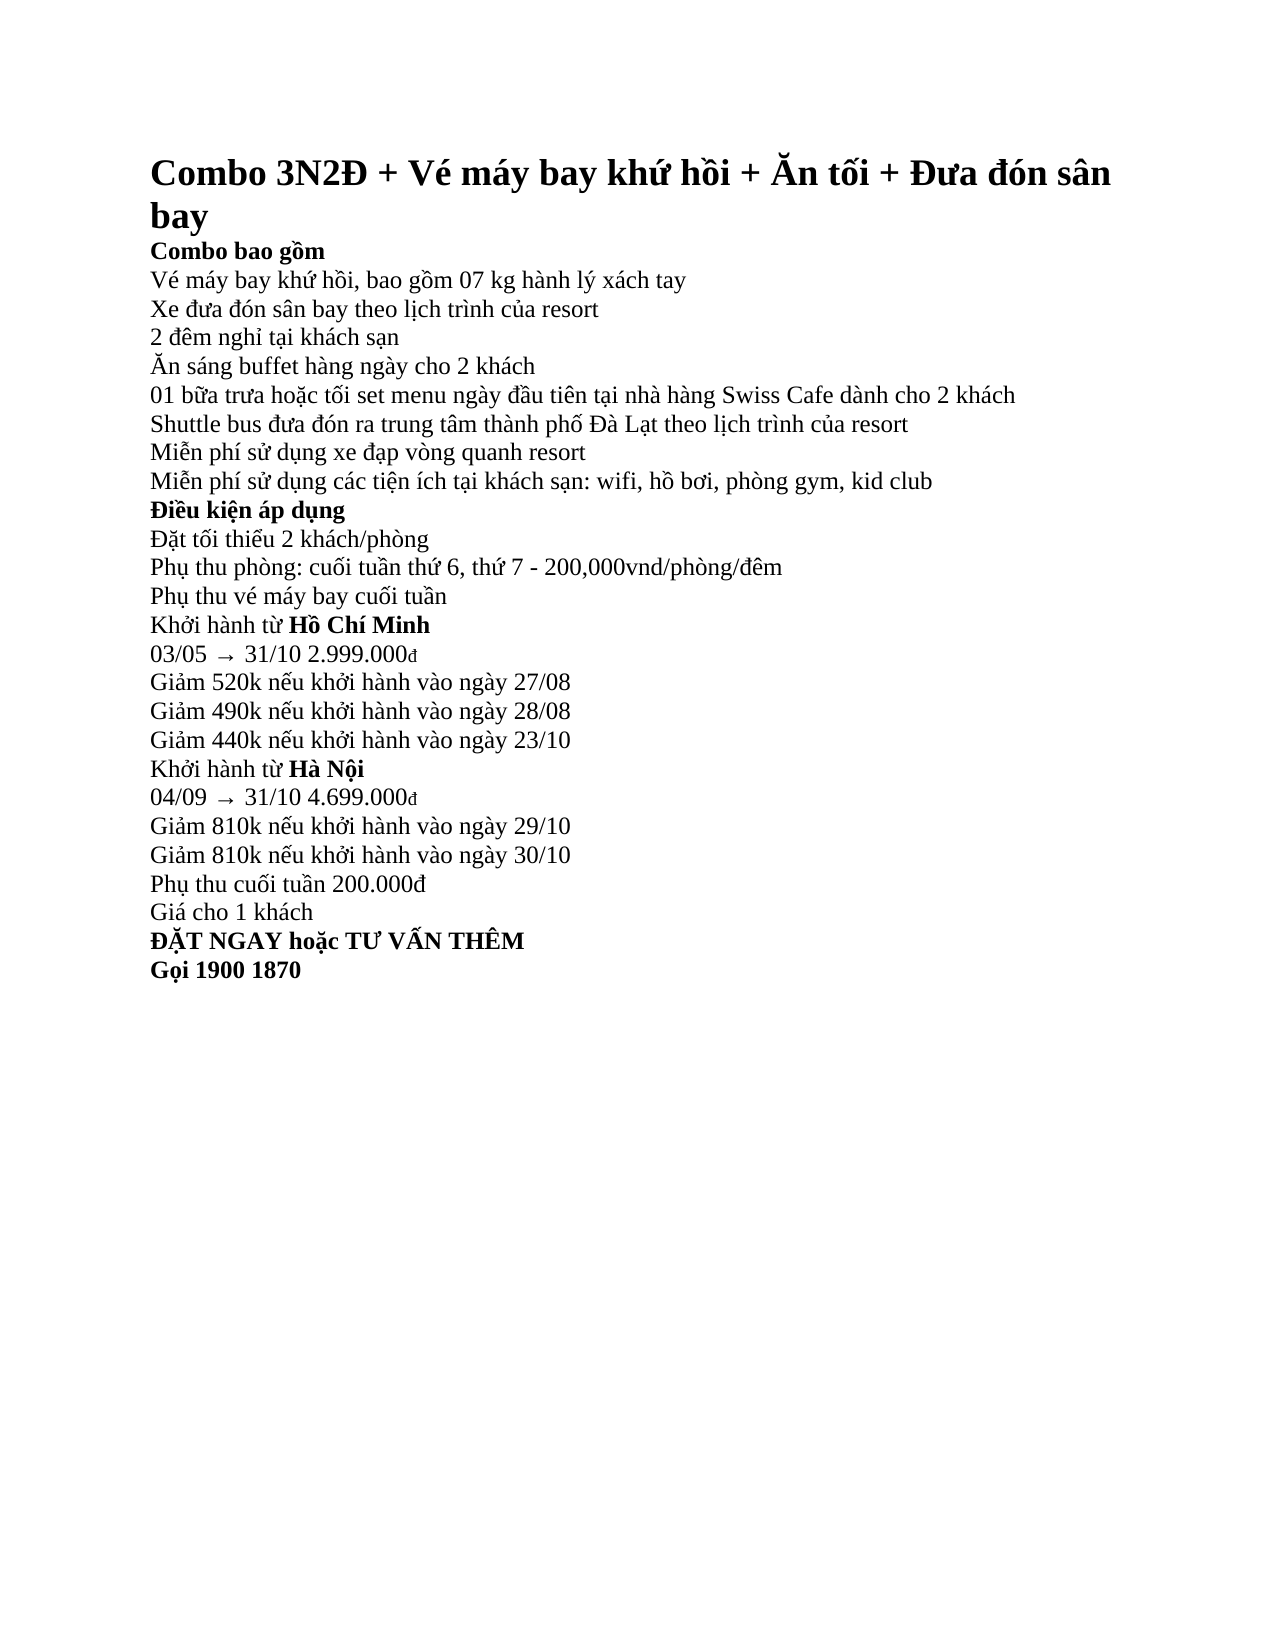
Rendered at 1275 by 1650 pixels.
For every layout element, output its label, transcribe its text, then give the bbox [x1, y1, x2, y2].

text Phụ thu cuối tuần 200.000đ [150, 869, 1125, 897]
text 2 đêm nghỉ tại khách sạn [150, 322, 1125, 351]
text Giảm 490k nếu khởi hành vào ngày 28/08 [150, 696, 1125, 725]
text Giảm 440k nếu khởi hành vào ngày 23/10 [150, 725, 1125, 754]
text 04/09 → 31/10 4.699.000đ [150, 782, 1125, 811]
text Gọi 1900 1870 [150, 955, 1125, 984]
text Phụ thu vé máy bay cuối tuần [150, 581, 1125, 610]
text Điều kiện áp dụng [150, 495, 1125, 524]
text Vé máy bay khứ hồi, bao gồm 07 kg hành lý xách tay [150, 265, 1125, 294]
text 01 bữa trưa hoặc tối set menu ngày đầu tiên tại nhà hàng Swiss Cafe dành cho 2 khách [150, 380, 1125, 409]
text Combo bao gồm [150, 236, 1125, 265]
text Miễn phí sử dụng các tiện ích tại khách sạn: wifi, hồ bơi, phòng gym, kid club [150, 466, 1125, 495]
text 03/05 → 31/10 2.999.000đ [150, 639, 1125, 667]
text Giảm 810k nếu khởi hành vào ngày 29/10 [150, 811, 1125, 840]
text Khởi hành từ Hà Nội [150, 754, 1125, 782]
text Combo 3N2Đ + Vé máy bay khứ hồi + Ăn tối + Đưa đón sân bay [150, 150, 1125, 236]
text Đặt tối thiểu 2 khách/phòng [150, 524, 1125, 552]
text ĐẶT NGAY hoặc TƯ VẤN THÊM [150, 926, 1125, 955]
text Xe đưa đón sân bay theo lịch trình của resort [150, 294, 1125, 322]
text Giảm 520k nếu khởi hành vào ngày 27/08 [150, 667, 1125, 696]
text Shuttle bus đưa đón ra trung tâm thành phố Đà Lạt theo lịch trình của resort [150, 409, 1125, 437]
text Giảm 810k nếu khởi hành vào ngày 30/10 [150, 840, 1125, 869]
text Giá cho 1 khách [150, 897, 1125, 926]
text Ăn sáng buffet hàng ngày cho 2 khách [150, 351, 1125, 380]
text Phụ thu phòng: cuối tuần thứ 6, thứ 7 - 200,000vnd/phòng/đêm [150, 552, 1125, 581]
text Miễn phí sử dụng xe đạp vòng quanh resort [150, 437, 1125, 466]
text Khởi hành từ Hồ Chí Minh [150, 610, 1125, 639]
